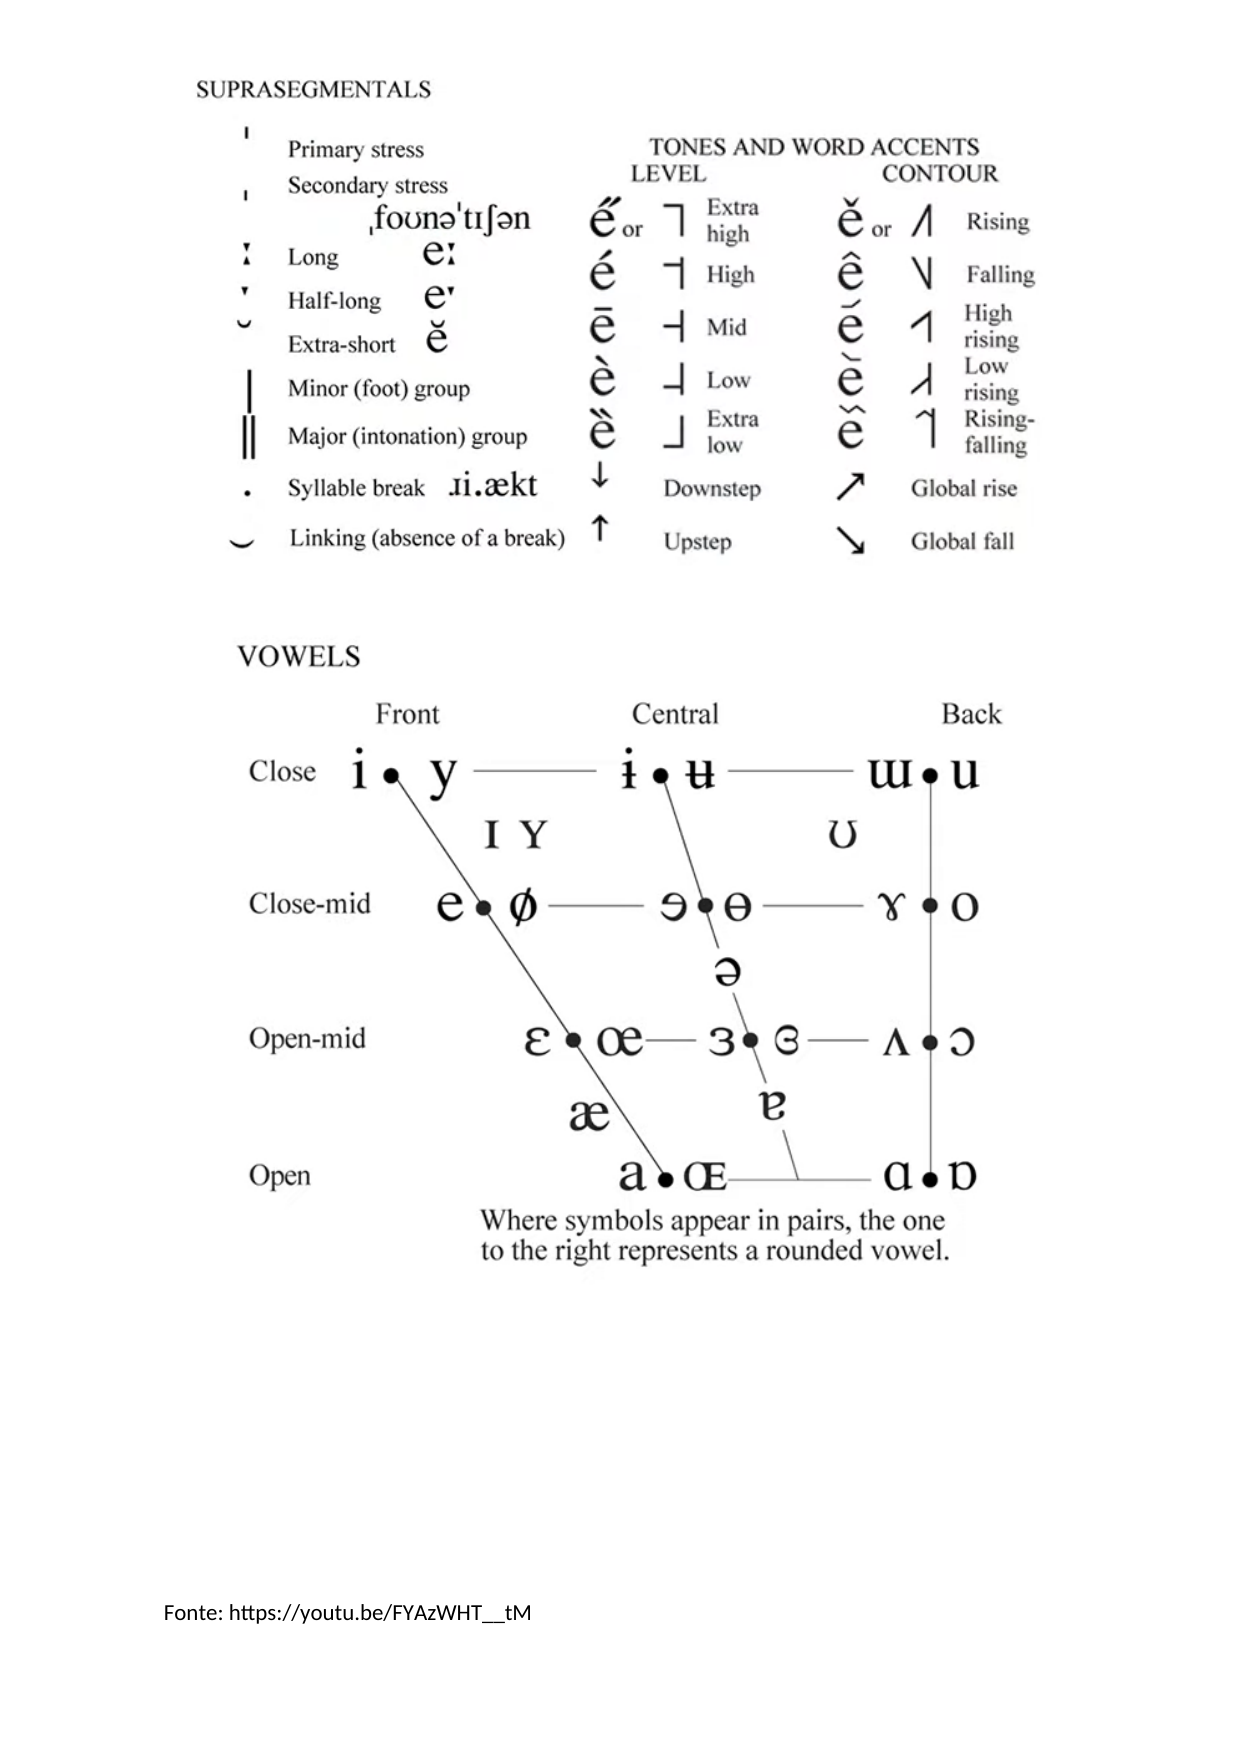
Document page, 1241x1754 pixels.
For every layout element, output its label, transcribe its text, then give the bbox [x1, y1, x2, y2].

picture [191, 75, 1049, 569]
picture [219, 634, 1021, 1298]
text Fonte: https://youtu.be/FYAzWHT__tM [75, 1598, 1165, 1626]
